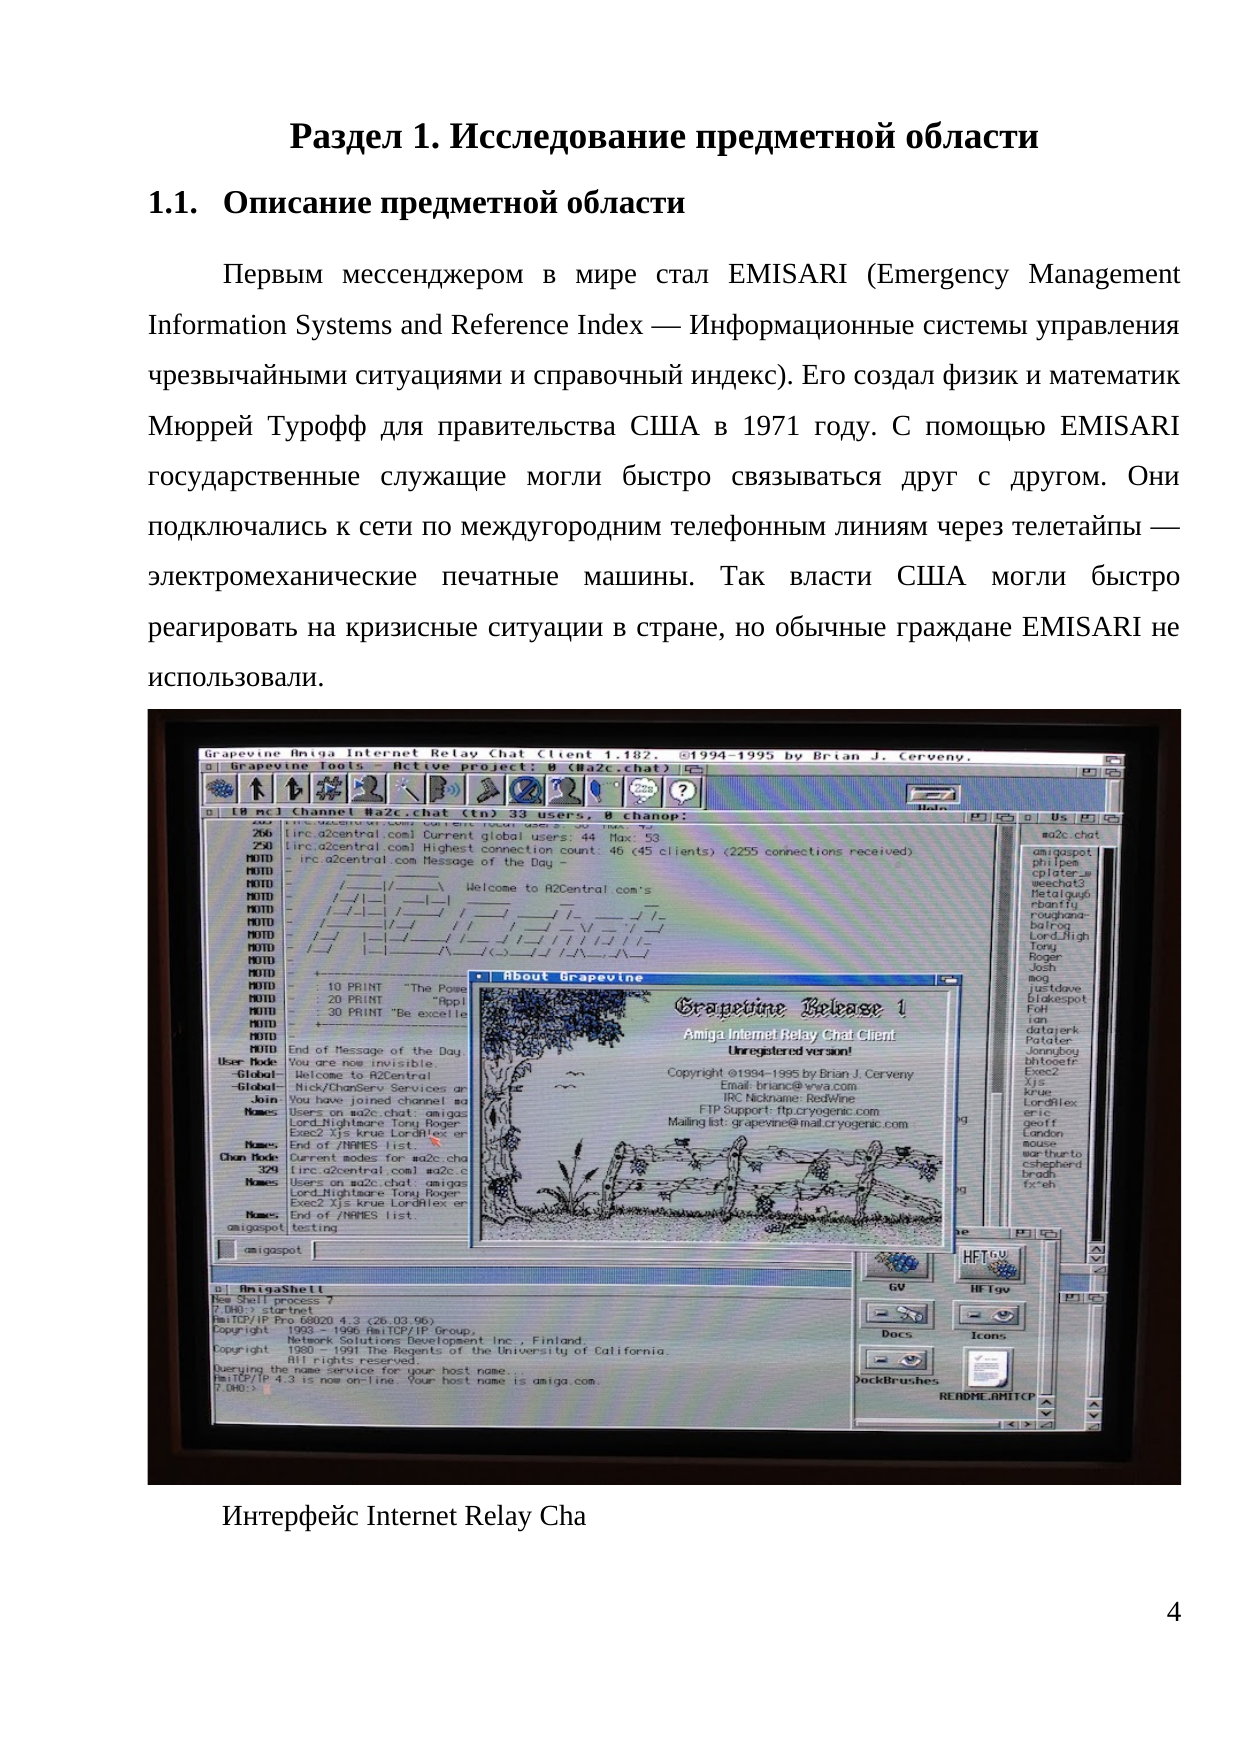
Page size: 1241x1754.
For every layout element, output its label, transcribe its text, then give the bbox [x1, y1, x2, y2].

text Интерфейс Internet Relay Cha [148, 1498, 1181, 1531]
list Описание предметной области [148, 182, 1181, 221]
text Раздел 1. Исследование предметной области [148, 114, 1181, 157]
picture [147, 709, 1182, 1485]
text Первым мессенджером в мире стал EMISARI (Emergency Management Information Systems and Reference Index — Информационные системы управления чрезвычайными ситуациями и cправочный индекс). Его создал физик и математик Мюррей Турофф для правительства США в 1971 году. С помощью EMISARI государственные служащие могли быстро связываться друг с другом. Они подключались к сети по междугородним телефонным линиям через телетайпы — электромеханические печатные машины. Так власти США могли быстро реагировать на кризисные ситуации в стране, но обычные граждане EMISARI не использовали. [148, 257, 1181, 693]
